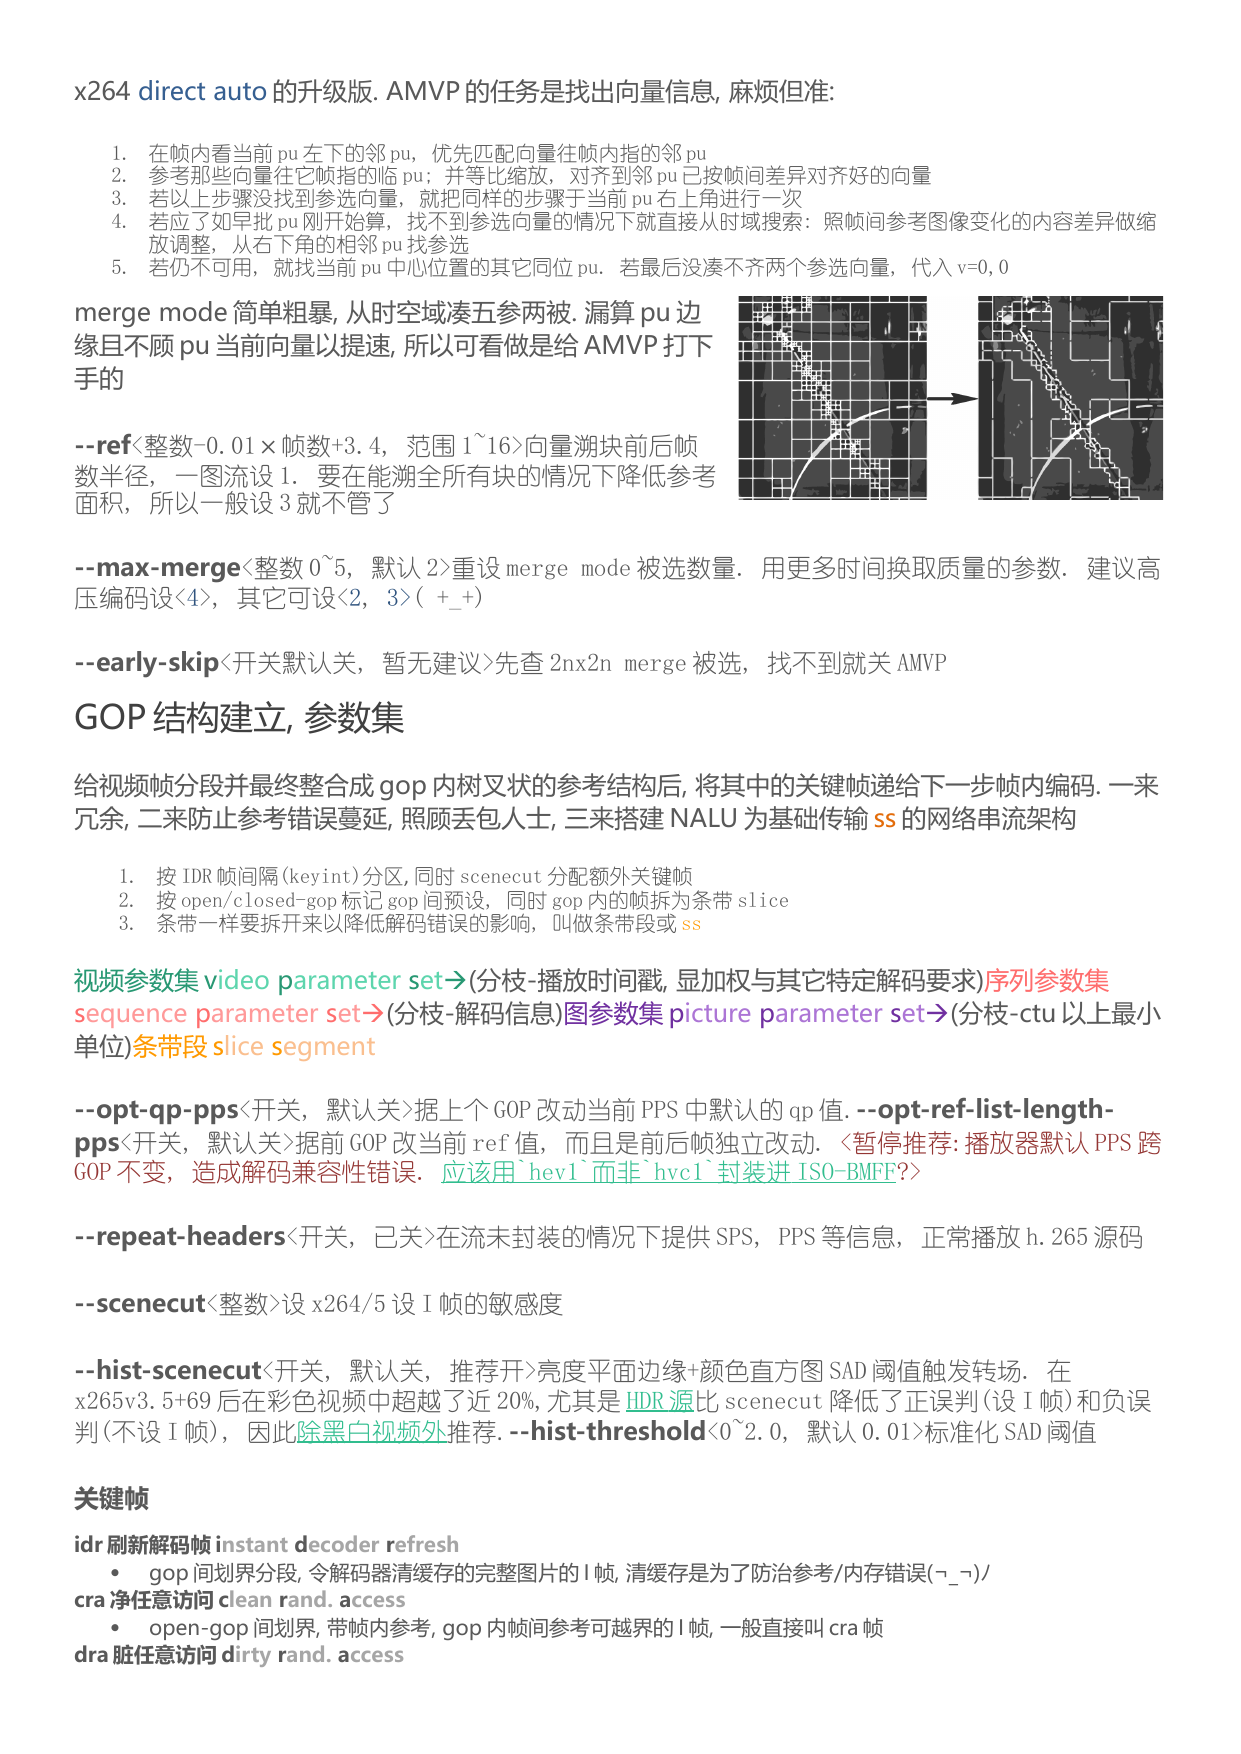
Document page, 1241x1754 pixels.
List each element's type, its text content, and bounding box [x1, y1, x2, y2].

subtitle GOP结构建立, 参数集 [355, 712, 1166, 734]
text --early-skip<开关默认关, 暂无建议>先查2nx2n merge被选, 找不到就关AMVP [74, 645, 1166, 678]
text dra脏任意访问dirty rand. access [74, 1641, 1166, 1668]
text 视频参数集video parameter set(分枝-播放时间戳, 显加权与其它特定解码要求)序列参数集sequence parameter set(分枝-解码信息)图参数集picture parameter set(分枝-ctu以上最小单位)条带段slice segment [74, 963, 1166, 1062]
list 若应了如早批pu刚开始算, 找不到参选向量的情况下就直接从时域搜索: 照帧间参考图像变化的内容差异做缩放调整, 从右下角的相邻pu找参选 [111, 209, 1166, 255]
subtitle 关键帧 [74, 1481, 1166, 1513]
text 给视频帧分段并最终整合成gop内树叉状的参考结构后, 将其中的关键帧递给下一步帧内编码. 一来冗余, 二来防止参考错误蔓延, 照顾丢包人士, 三来搭建NALU为基础传输ss的网络串流架构 [74, 768, 1166, 834]
picture [738, 296, 1164, 499]
text idr刷新解码帧instant decoder refresh [74, 1531, 1166, 1558]
list gop间划界分段, 令解码器清缓存的完整图片的I帧, 清缓存是为了防治参考/内存错误(¬_¬)ﾉ [111, 1558, 1166, 1586]
text --hist-scenecut<开关, 默认关, 推荐开>亮度平面边缘+颜色直方图SAD阈值触发转场. 在x265v3.5+69后在彩色视频中超越了近20%,尤其是HDR源比scenecut降低了正误判(设I帧)和负误判(不设I帧), 因此除黑白视频外推荐. --hist-threshold<0~2.0, 默认0.01>标准化SAD阈值 [74, 1353, 1166, 1447]
list 若仍不可用, 就找当前pu中心位置的其它同位pu. 若最后没凑不齐两个参选向量, 代入v=0,0 [111, 255, 1166, 278]
text --opt-qp-pps<开关, 默认关>据上个GOP改动当前PPS中默认的qp值. --opt-ref-list-length-pps<开关, 默认关>据前GOP改当前ref值, 而且是前后帧独立改动. <暂停推荐: 播放器默认PPS跨GOP不变, 造成解码兼容性错误. 应该用`hev1`而非`hvc1`封装进ISO-BMFF?> [74, 1092, 1166, 1185]
list 若以上步骤没找到参选向量, 就把同样的步骤于当前pu右上角进行一次 [111, 187, 1166, 209]
list 按open/closed-gop标记gop间预设, 同时gop内的帧拆为条带slice [118, 888, 1166, 911]
list 参考那些向量往它帧指的临pu; 并等比缩放, 对齐到邻pu已按帧间差异对齐好的向量 [111, 164, 1166, 187]
text --scenecut<整数>设x264/5设I帧的敏感度 [74, 1286, 1166, 1319]
text --ref<整数-0.01×帧数+3.4, 范围1~16>向量溯块前后帧数半径, 一图流设1. 要在能溯全所有块的情况下降低参考面积, 所以一般设3就不管了 [74, 428, 1166, 516]
subtitle GOP结构建立, 参数集 [74, 712, 360, 734]
list 在帧内看当前pu左下的邻pu, 优先匹配向量往帧内指的邻pu [111, 141, 1166, 164]
text cra净任意访问clean rand. access [74, 1586, 1166, 1613]
list open-gop间划界, 带帧内参考, gop内帧间参考可越界的I帧, 一般直接叫cra帧 [111, 1613, 1166, 1641]
text merge mode简单粗暴, 从时空域凑五参两被. 漏算pu边缘且不顾pu当前向量以提速, 所以可看做是给AMVP打下手的 [74, 295, 1166, 394]
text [74, 74, 1166, 107]
list 条带一样要拆开来以降低解码错误的影响, 叫做条带段或ss [118, 911, 1166, 934]
text --max-merge<整数0~5, 默认2>重设merge mode被选数量. 用更多时间换取质量的参数. 建议高压编码设<4>, 其它可设<2, 3>( +_+) [74, 550, 1166, 611]
list 按IDR帧间隔(keyint)分区, 同时scenecut分配额外关键帧 [118, 863, 1166, 888]
text --repeat-headers<开关, 已关>在流未封装的情况下提供SPS, PPS等信息, 正常播放h.265源码 [74, 1219, 1166, 1252]
